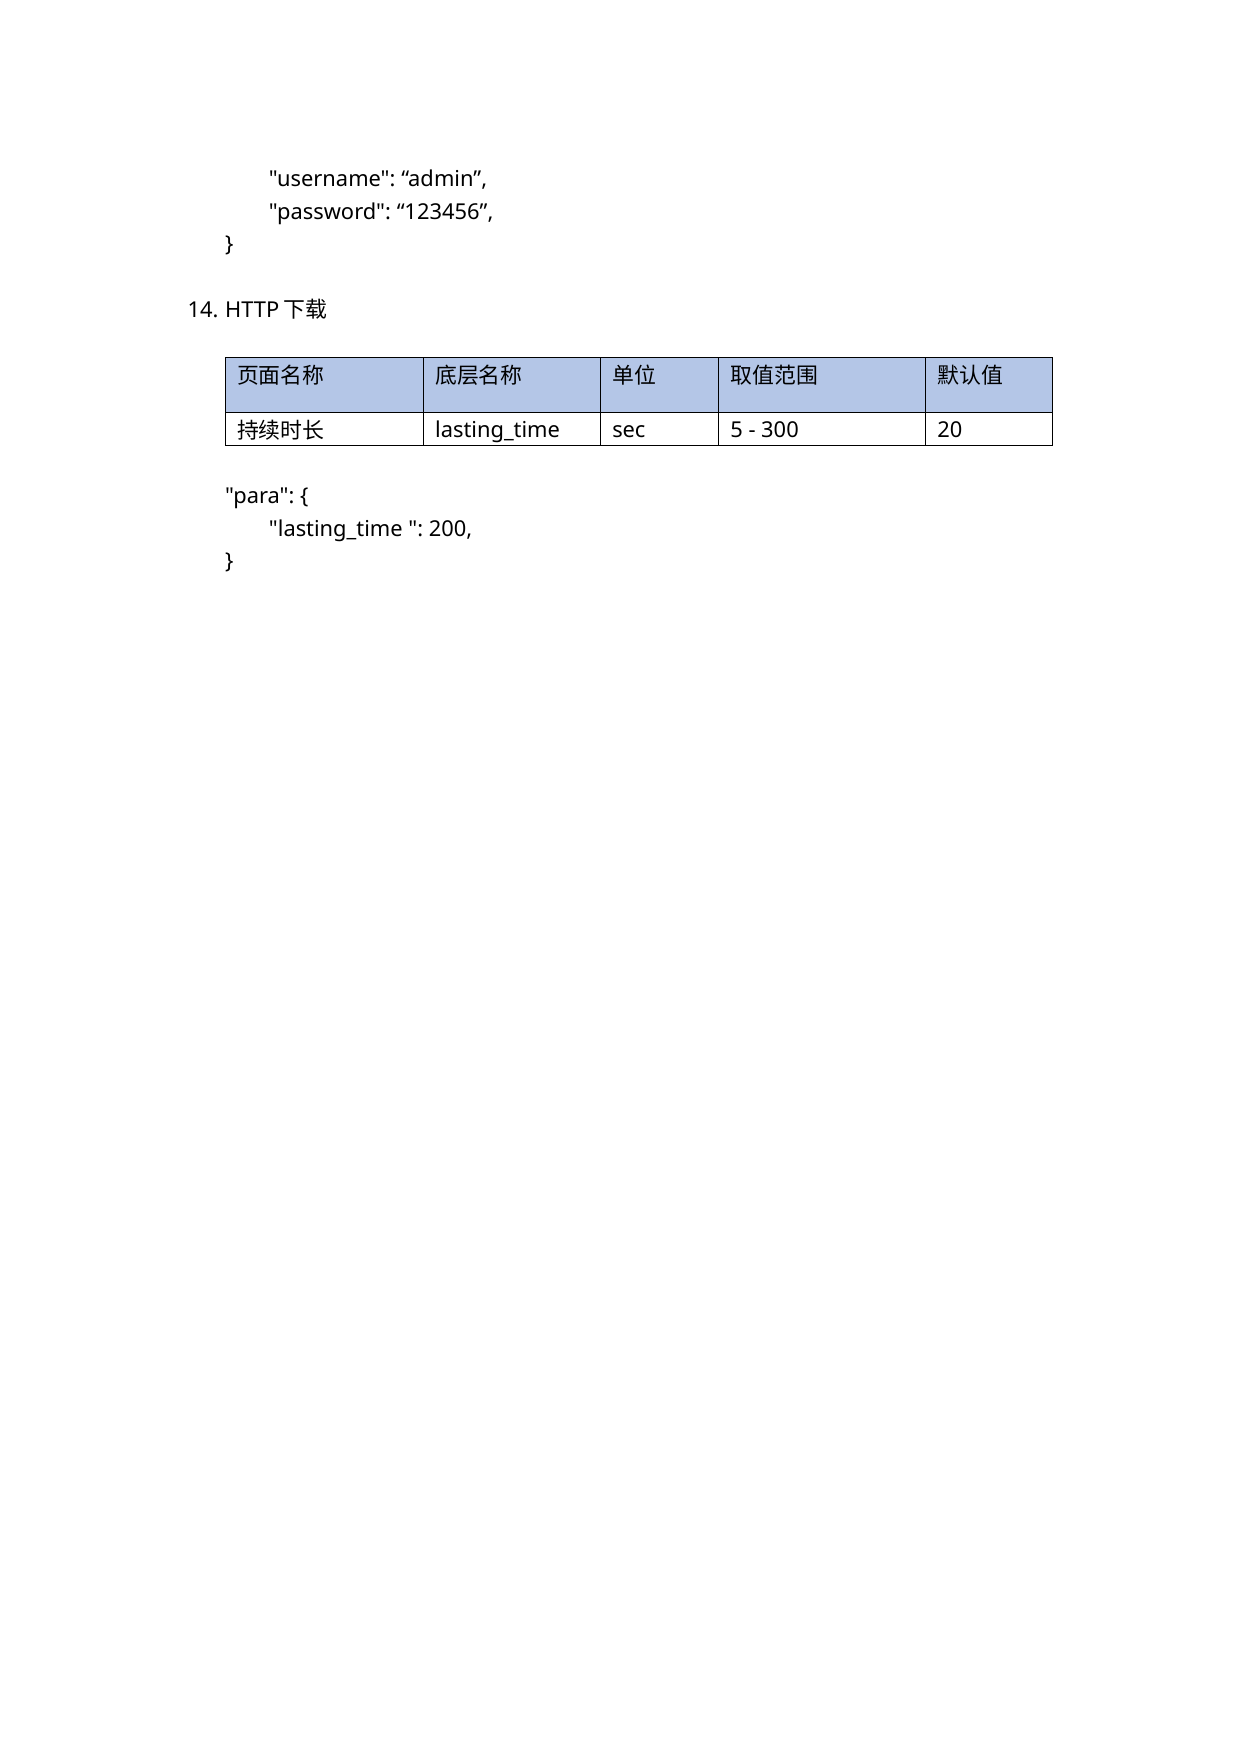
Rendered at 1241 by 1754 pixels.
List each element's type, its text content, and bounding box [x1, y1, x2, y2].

list HTTP下载 [187, 292, 1053, 324]
table_cell sec [601, 413, 718, 445]
table_cell lasting_time [424, 413, 600, 445]
list } [225, 227, 1053, 259]
text "username": “admin”, [225, 162, 1053, 194]
table_header 页面名称 [226, 358, 423, 412]
table_header 单位 [601, 358, 718, 412]
table_cell 持续时长 [226, 413, 423, 445]
table_header 底层名称 [424, 358, 600, 412]
list } [225, 544, 1053, 576]
table_cell 5 - 300 [719, 413, 925, 445]
list "para": { [225, 479, 1053, 511]
text "password": “123456”, [225, 194, 1053, 227]
table_cell 20 [926, 413, 1052, 445]
table_header 取值范围 [719, 358, 925, 412]
table_header 默认值 [926, 358, 1052, 412]
text "lasting_time ": 200, [225, 511, 1053, 544]
